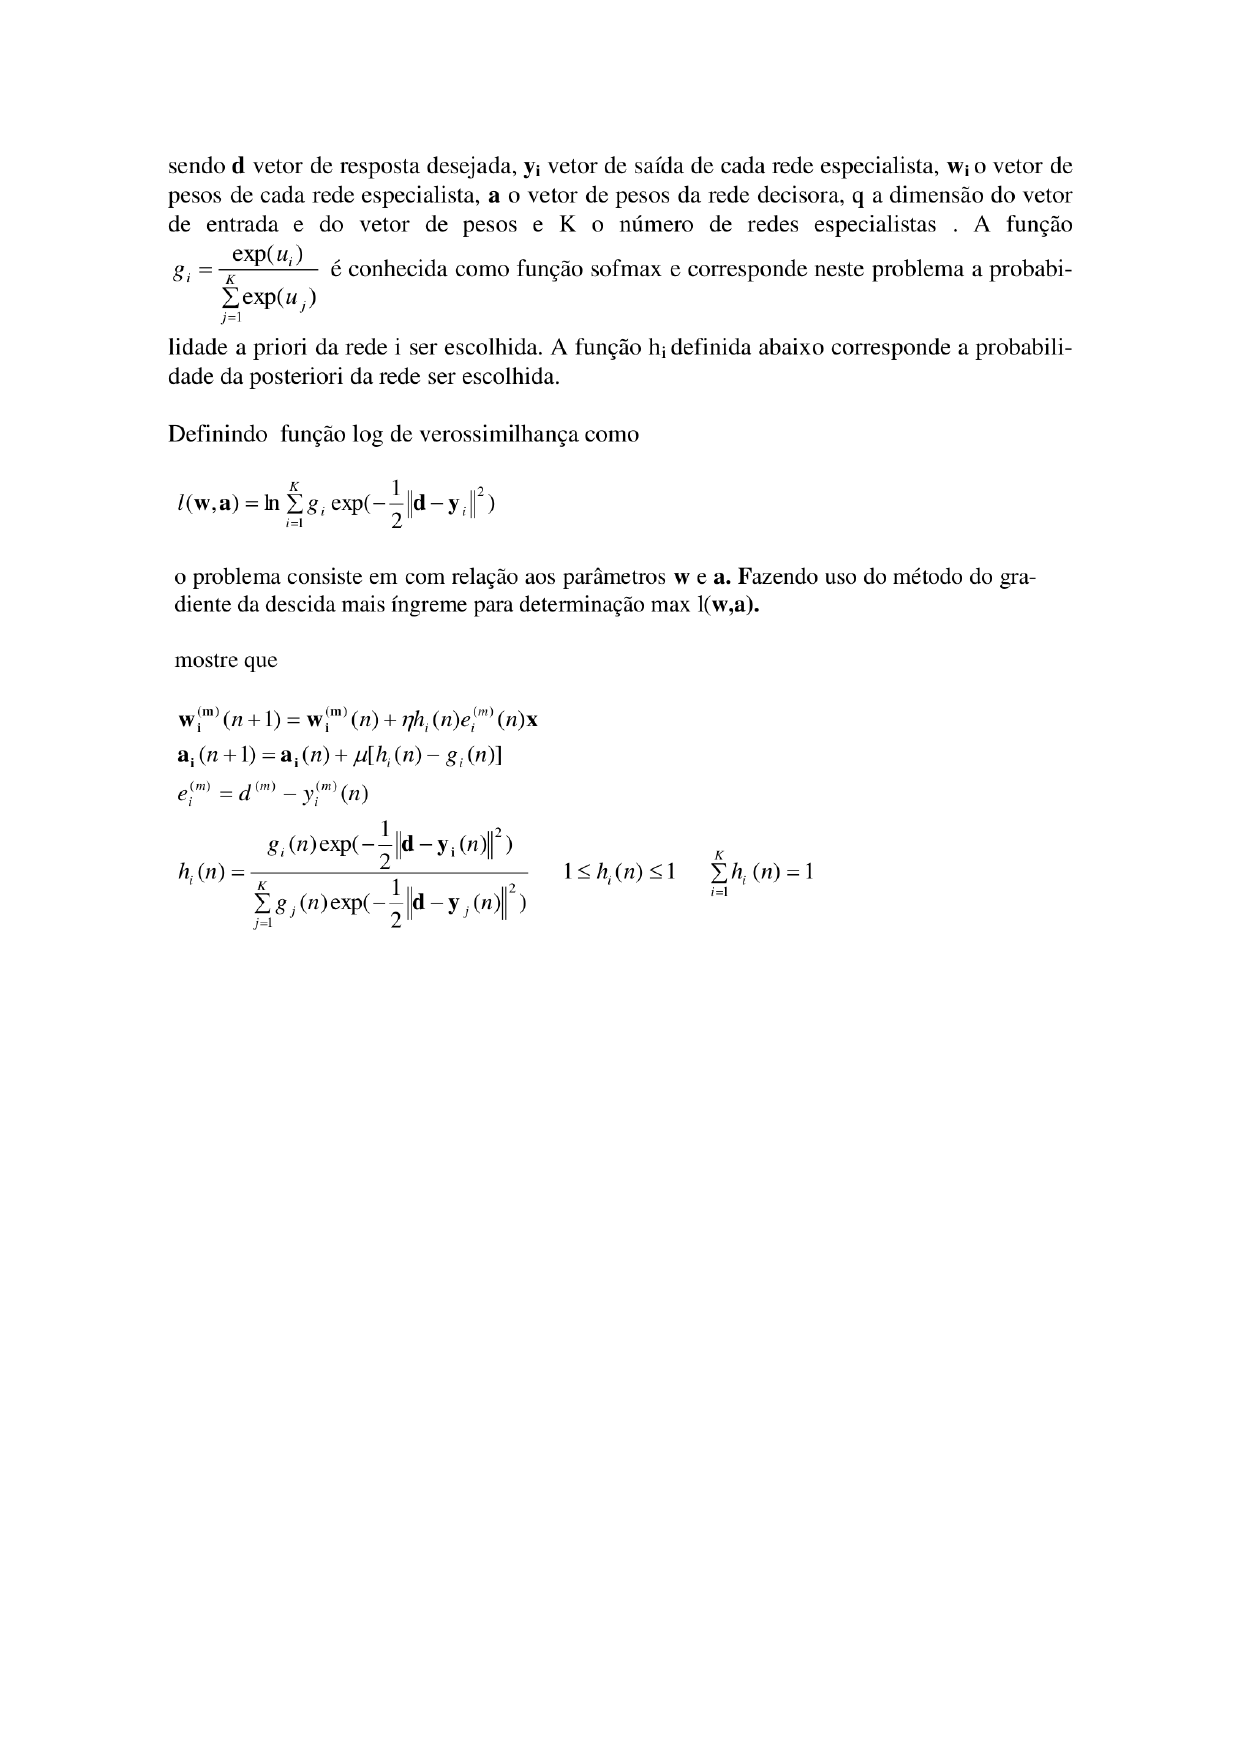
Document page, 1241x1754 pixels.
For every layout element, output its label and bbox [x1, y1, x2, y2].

picture [150, 464, 1049, 947]
picture [150, 150, 1091, 461]
